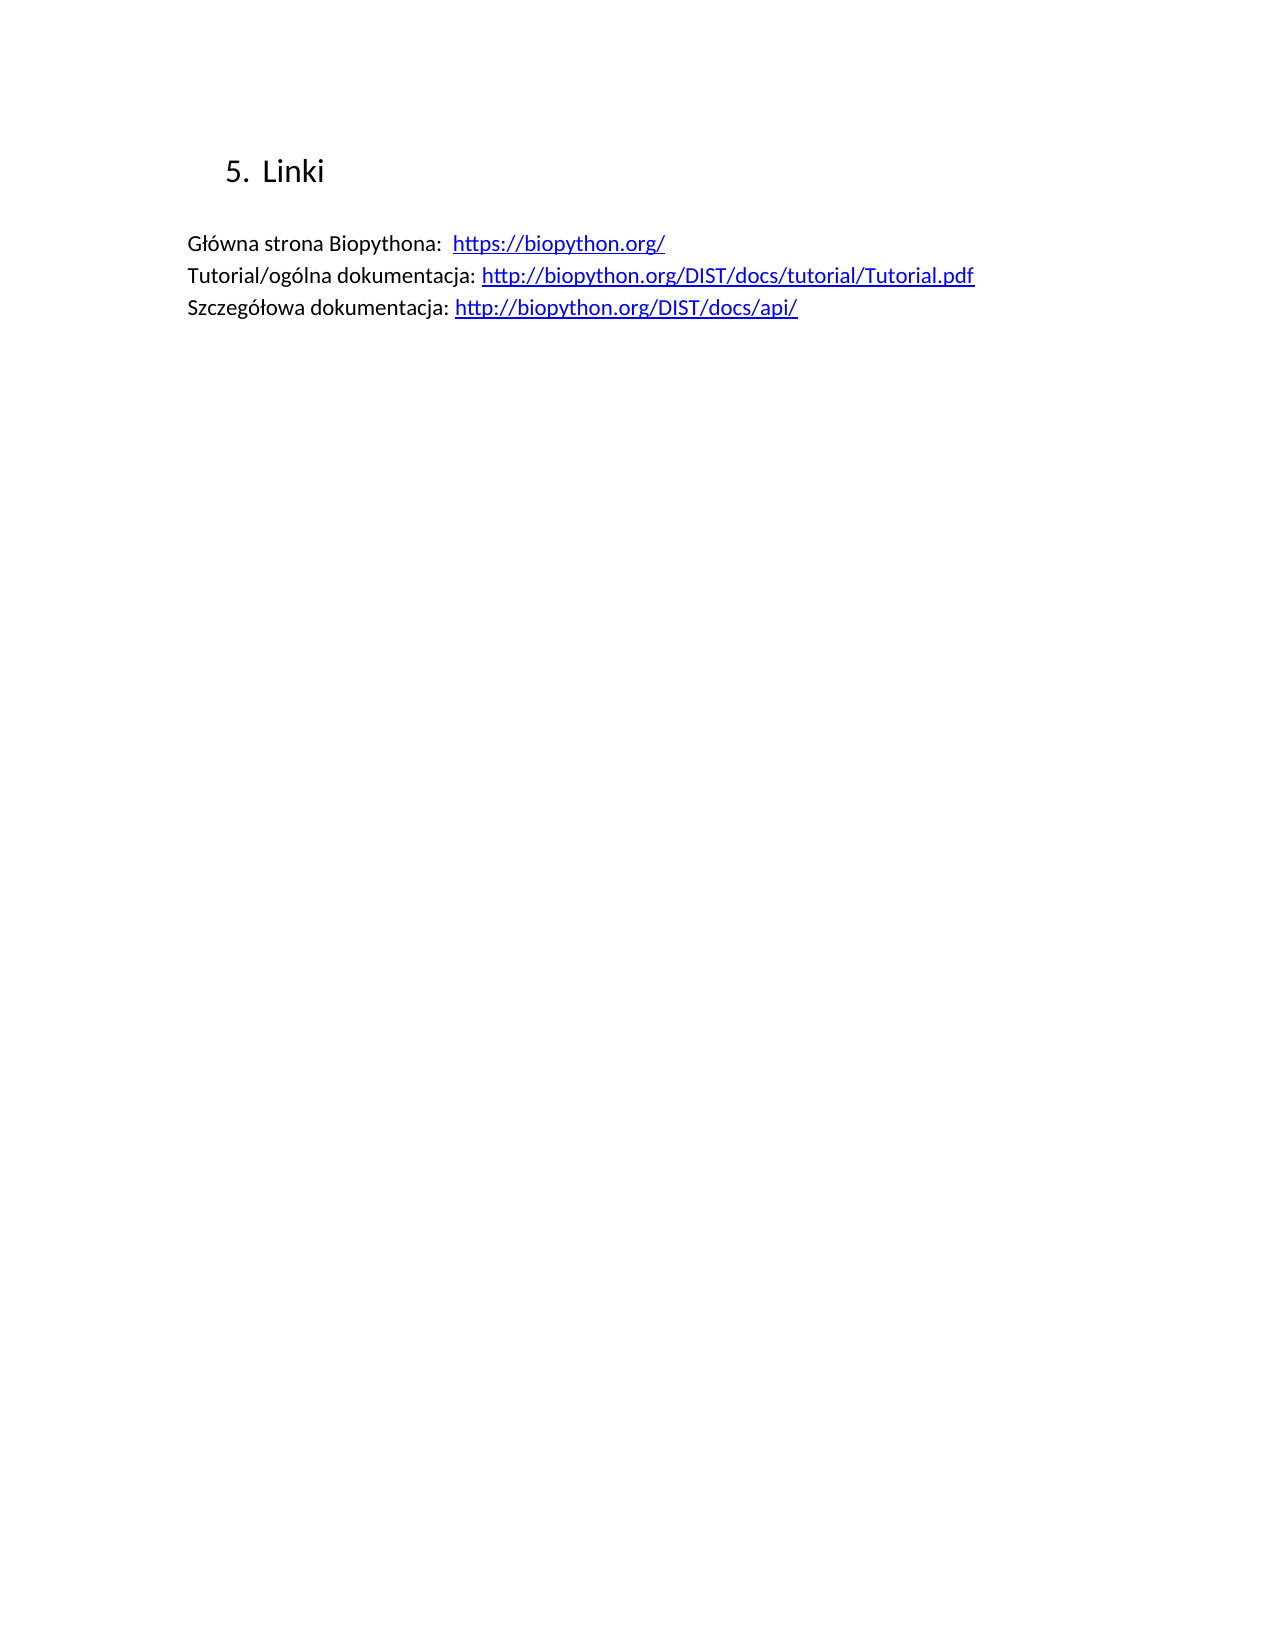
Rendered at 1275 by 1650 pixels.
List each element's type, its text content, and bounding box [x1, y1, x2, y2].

list Tutorial/ogólna dokumentacja: http://biopython.org/DIST/docs/tutorial/Tutorial.pdf [187, 261, 1125, 289]
list Główna strona Biopythona: https://biopython.org/ [187, 229, 1125, 257]
list Linki [225, 150, 1125, 191]
list Szczegółowa dokumentacja: http://biopython.org/DIST/docs/api/ [187, 293, 1125, 321]
